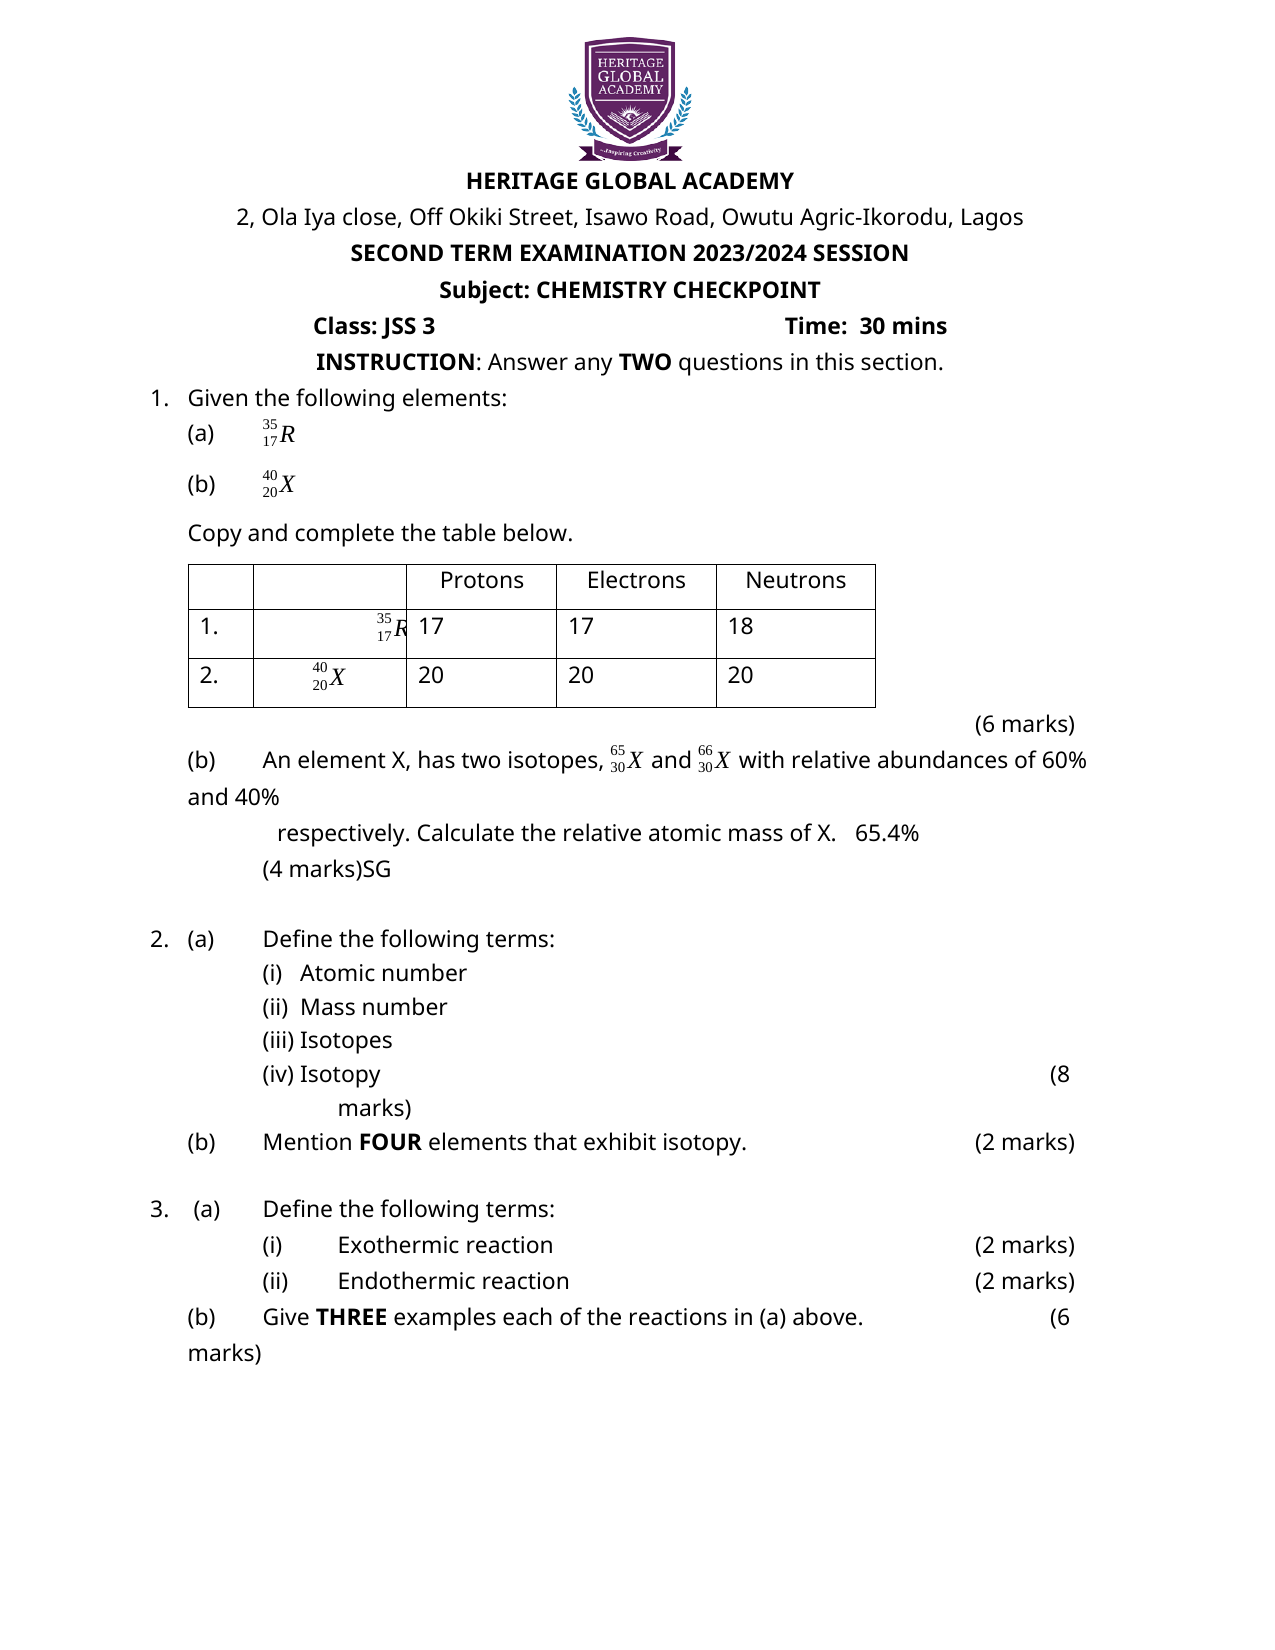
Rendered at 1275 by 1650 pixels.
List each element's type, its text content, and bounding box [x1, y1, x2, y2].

text INSTRUCTION: Answer any TWO questions in this section. [150, 346, 1110, 377]
text HERITAGE GLOBAL ACADEMY [150, 165, 1110, 196]
table_cell 17 [407, 610, 556, 658]
table_cell 17 [557, 610, 716, 658]
table_cell 18 [717, 610, 875, 658]
text 2, Ola Iya close, Off Okiki Street, Isawo Road, Owutu Agric-Ikorodu, Lagos [150, 201, 1110, 232]
list (a) Define the following terms: [150, 1193, 1125, 1224]
list Endothermic reaction (2 marks) [262, 1265, 1125, 1296]
table_header [254, 565, 406, 609]
table_cell 20 [407, 659, 556, 707]
picture [568, 37, 692, 161]
list Given the following elements: [150, 382, 1125, 413]
list Exothermic reaction (2 marks) [262, 1229, 1125, 1260]
table_header Neutrons [717, 565, 875, 609]
text (6 marks) [150, 708, 1125, 739]
table_cell 20 [717, 659, 875, 707]
list Isotopes [262, 1024, 1125, 1055]
list Mass number [262, 990, 1125, 1022]
table_header Protons [407, 565, 556, 609]
text SECOND TERM EXAMINATION 2023/2024 SESSION [150, 237, 1110, 269]
table_cell 20 [557, 659, 716, 707]
table_cell 1. [189, 610, 253, 658]
text (b) An element X, has two isotopes, and with relative abundances of 60% and 40% [187, 742, 1125, 813]
table_cell [254, 659, 406, 707]
text Copy and complete the table below. [187, 517, 1125, 548]
table_header [189, 565, 253, 609]
list Atomic number [262, 957, 1125, 988]
text Subject: CHEMISTRY CHECKPOINT [150, 273, 1110, 305]
text (b) Mention FOUR elements that exhibit isotopy. (2 marks) [150, 1125, 1125, 1157]
list Isotopy (8 marks) [262, 1058, 1125, 1123]
table_header Electrons [557, 565, 716, 609]
text respectively. Calculate the relative atomic mass of X. 65.4% (4 marks)SG [187, 817, 1125, 884]
text (b) Give THREE examples each of the reactions in (a) above. (6 marks) [187, 1301, 1125, 1368]
text Class: JSS 3 Time: 30 mins [150, 310, 1110, 341]
list (a) Define the following terms: [150, 923, 1125, 954]
table_cell 2. [189, 659, 253, 707]
table_cell [254, 610, 406, 658]
